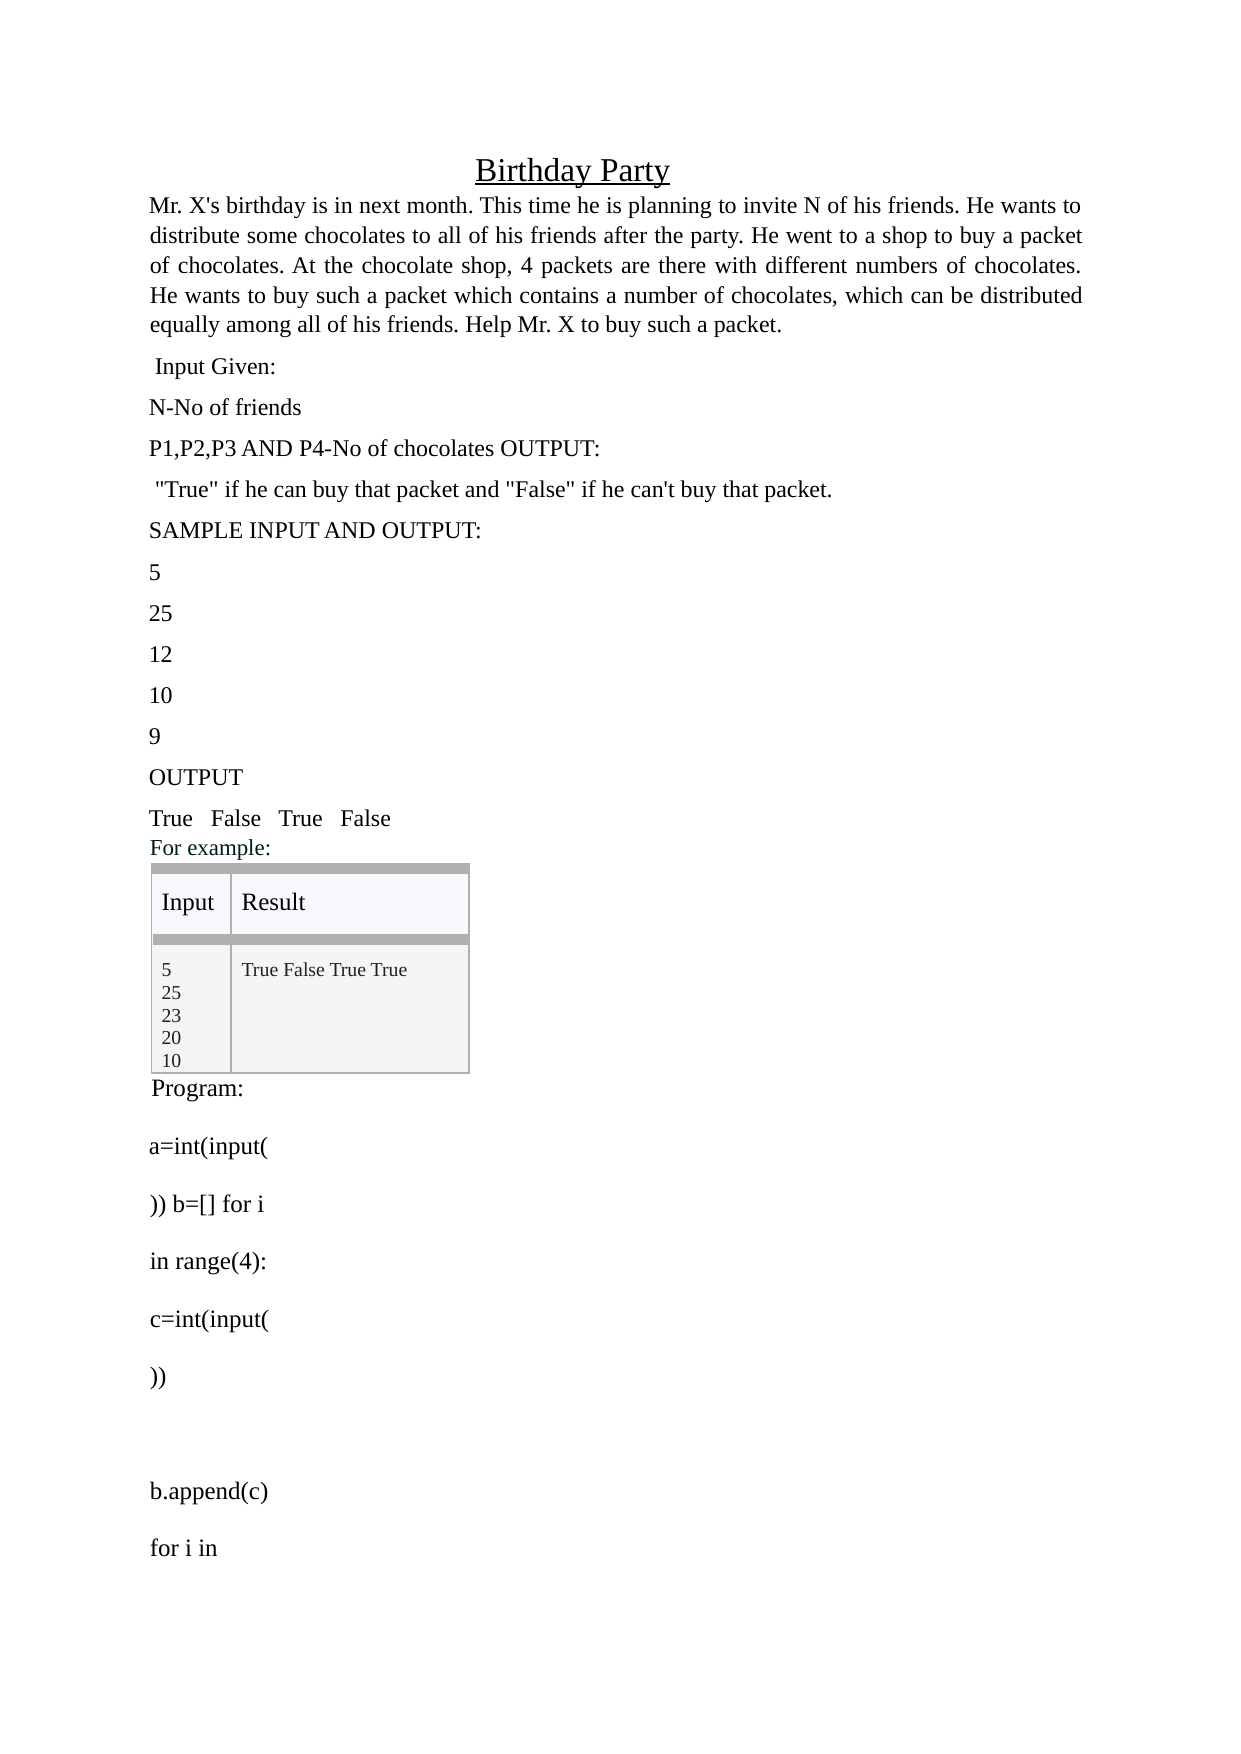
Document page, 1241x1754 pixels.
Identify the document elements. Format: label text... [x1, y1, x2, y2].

subtitle Birthday Party [148, 150, 1090, 188]
text "True" if he can buy that packet and "False" if he can't buy that packet. [148, 475, 1084, 503]
text 12 [148, 640, 1084, 667]
text 9 [148, 722, 1084, 749]
text Mr. X's birthday is in next month. This time he is planning to invite N of his friends. He wants to distribute some chocolates to all of his friends after the party. He went to a shop to buy a packet of chocolates. At the chocolate shop, 4 packets are there with different numbers of chocolates. He wants to buy such a packet which contains a number of chocolates, which can be distributed equally among all of his friends. Help Mr. X to buy such a packet. [148, 191, 1084, 338]
table_header Result [232, 874, 468, 934]
text 10 [148, 681, 1084, 708]
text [148, 1419, 284, 1562]
table_cell 5 25 23 20 10 [152, 935, 230, 1072]
text Program: [151, 1073, 1090, 1102]
text OUTPUT [148, 763, 1084, 791]
text a=int(input()) b=[] for i in range(4): c=int(input()) [148, 1131, 271, 1390]
table_cell True False True True [232, 945, 468, 1072]
text N-No of friends [148, 393, 1084, 421]
text P1,P2,P3 AND P4-No of chocolates OUTPUT: [148, 434, 609, 462]
text 25 [148, 599, 1084, 626]
text SAMPLE INPUT AND OUTPUT: [148, 516, 1084, 544]
text 5 [148, 558, 1084, 585]
text True False True False For example: [148, 804, 391, 860]
table_header Input [152, 874, 230, 934]
text Input Given: [148, 352, 1084, 379]
